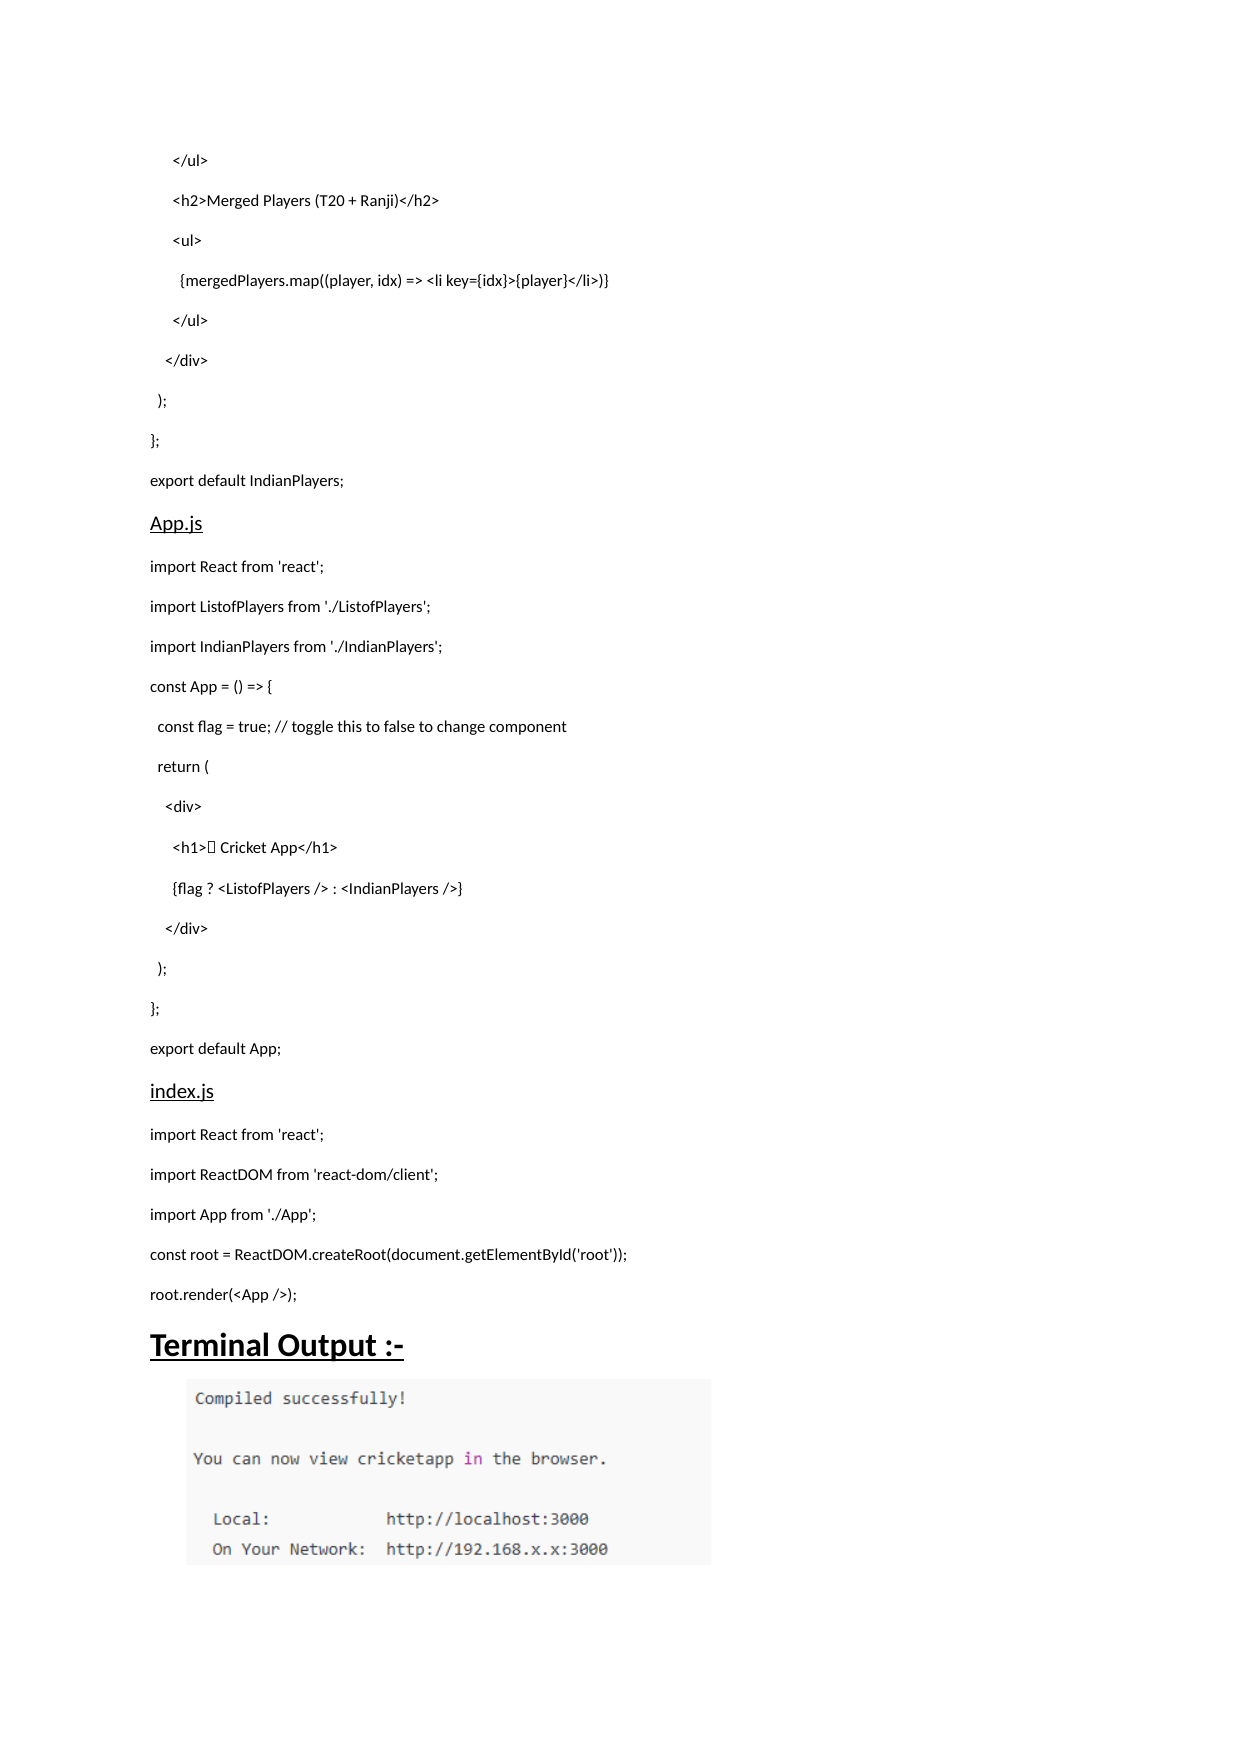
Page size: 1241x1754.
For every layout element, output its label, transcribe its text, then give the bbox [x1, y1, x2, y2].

text const flag = true; // toggle this to false to change component [150, 716, 1090, 736]
text ); [150, 958, 1090, 979]
text import React from 'react'; [150, 556, 1090, 576]
text export default IndianPlayers; [150, 470, 1090, 490]
text App.js [150, 510, 1090, 535]
picture [186, 1379, 712, 1565]
text {mergedPlayers.map((player, idx) => <li key={idx}>{player}</li>)} [150, 270, 1090, 290]
text Terminal Output :- [150, 1324, 1090, 1365]
text <h1>🏏 Cricket App</h1> [150, 836, 1090, 858]
text export default App; [150, 1038, 1090, 1059]
text }; [150, 998, 1090, 1019]
text import App from './App'; [150, 1204, 1090, 1225]
text import ListofPlayers from './ListofPlayers'; [150, 596, 1090, 616]
text import IndianPlayers from './IndianPlayers'; [150, 636, 1090, 656]
text const root = ReactDOM.createRoot(document.getElementById('root')); [150, 1244, 1090, 1265]
text ); [150, 390, 1090, 410]
text const App = () => { [150, 676, 1090, 696]
text <h2>Merged Players (T20 + Ranji)</h2> [150, 190, 1090, 210]
text import ReactDOM from 'react-dom/client'; [150, 1164, 1090, 1185]
text root.render(<App />); [150, 1284, 1090, 1305]
text </div> [150, 350, 1090, 370]
text <div> [150, 796, 1090, 816]
text index.js [150, 1078, 1090, 1104]
text </ul> [150, 310, 1090, 330]
text }; [150, 430, 1090, 450]
text return ( [150, 756, 1090, 776]
text {flag ? <ListofPlayers /> : <IndianPlayers />} [150, 878, 1090, 899]
text import React from 'react'; [150, 1124, 1090, 1145]
text </ul> [150, 150, 1090, 170]
text <ul> [150, 230, 1090, 250]
text </div> [150, 918, 1090, 939]
